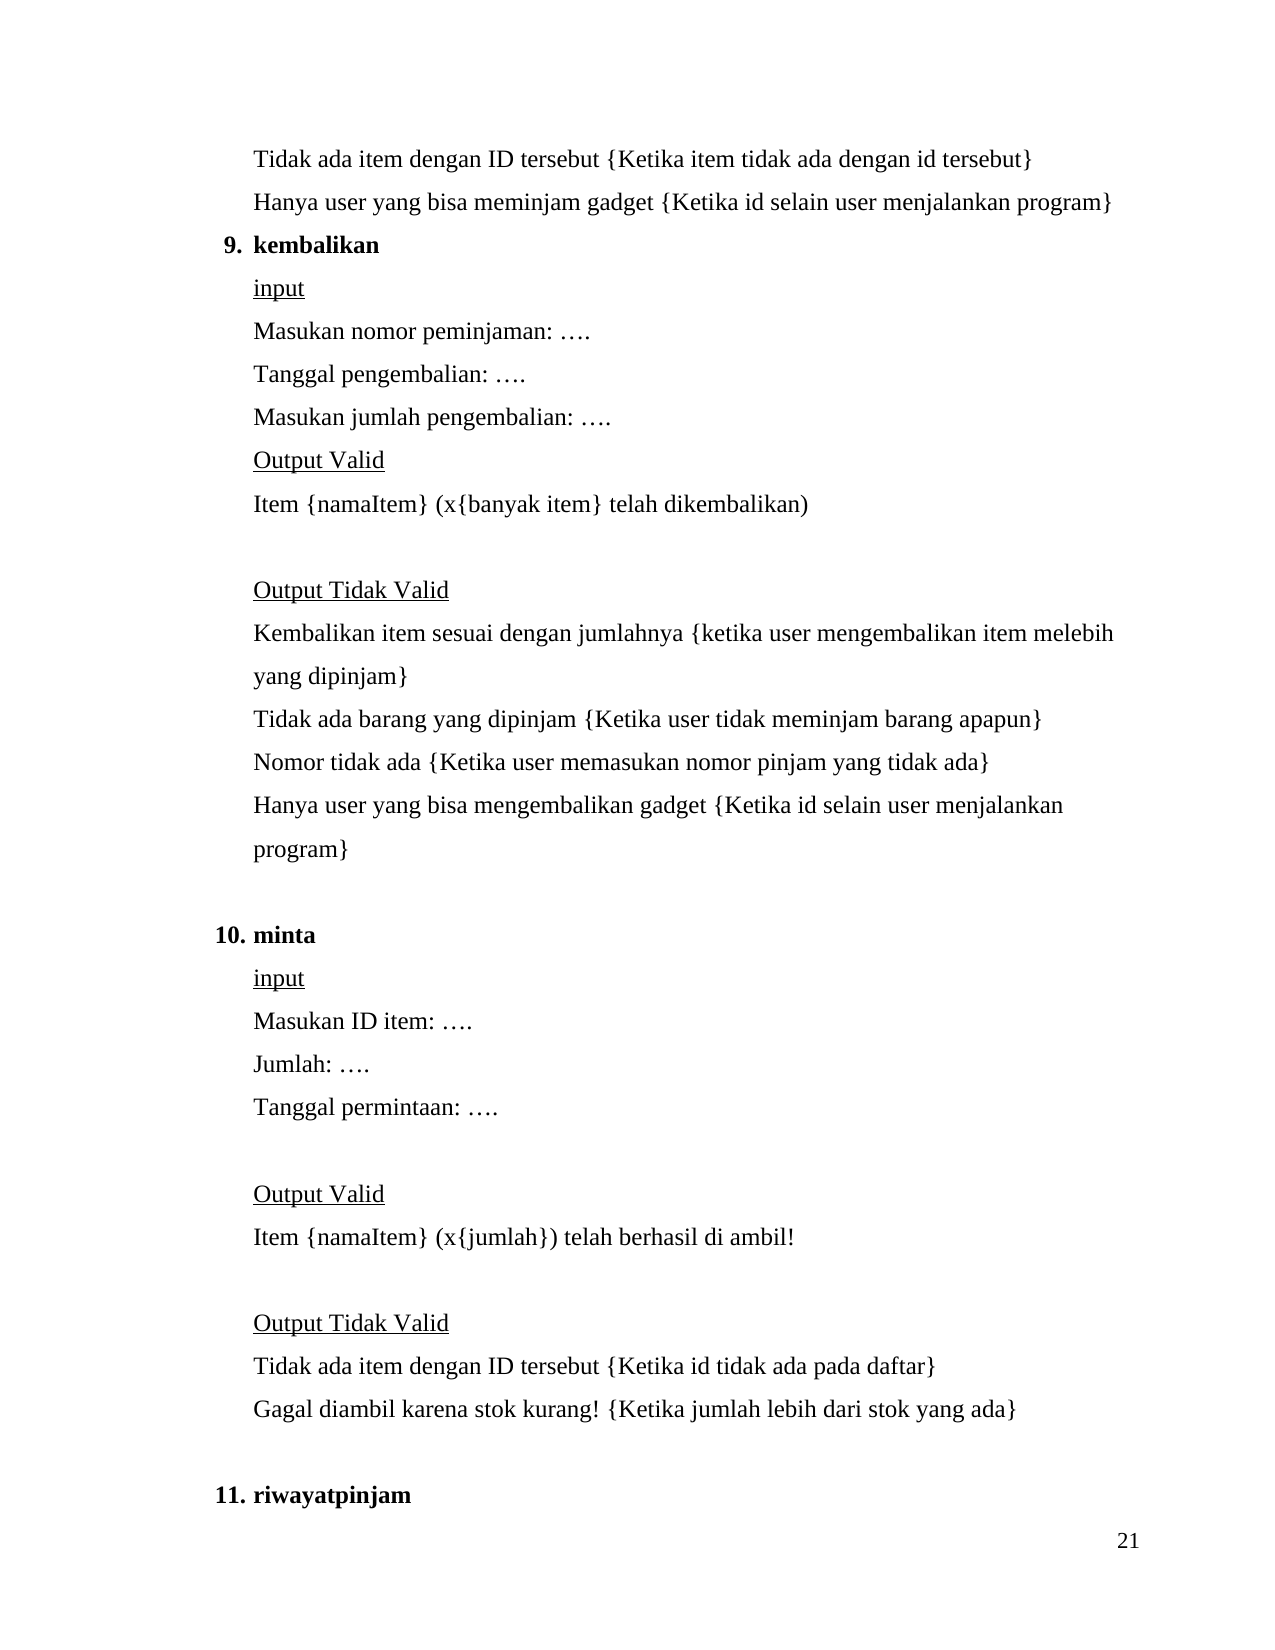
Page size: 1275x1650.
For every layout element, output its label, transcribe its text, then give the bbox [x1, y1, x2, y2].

subtitle Masukan ID item: …. [253, 1006, 1139, 1035]
subtitle Hanya user yang bisa mengembalikan gadget {Ketika id selain user menjalankan program} [253, 791, 1139, 862]
subtitle Masukan jumlah pengembalian: …. [253, 402, 1139, 431]
subtitle Nomor tidak ada {Ketika user memasukan nomor pinjam yang tidak ada} [253, 747, 1139, 776]
subtitle Output Valid [253, 1179, 1139, 1207]
subtitle Output Tidak Valid [253, 575, 1139, 604]
subtitle kembalikan [223, 230, 1139, 259]
subtitle input [253, 963, 1139, 992]
subtitle Tidak ada item dengan ID tersebut {Ketika id tidak ada pada daftar} [253, 1351, 1139, 1380]
subtitle Tanggal permintaan: …. [253, 1092, 1139, 1121]
subtitle Item {namaItem} (x{banyak item} telah dikembalikan) [253, 489, 1139, 517]
subtitle Tidak ada barang yang dipinjam {Ketika user tidak meminjam barang apapun} [253, 704, 1139, 733]
subtitle Kembalikan item sesuai dengan jumlahnya {ketika user mengembalikan item melebih yang dipinjam} [253, 618, 1139, 690]
subtitle Tanggal pengembalian: …. [253, 359, 1139, 388]
subtitle input [253, 273, 1139, 302]
subtitle Tidak ada item dengan ID tersebut {Ketika item tidak ada dengan id tersebut} [253, 144, 1139, 172]
subtitle Masukan nomor peminjaman: …. [253, 316, 1139, 345]
subtitle minta [214, 920, 1139, 949]
subtitle Item {namaItem} (x{jumlah}) telah berhasil di ambil! [253, 1222, 1139, 1251]
subtitle Gagal diambil karena stok kurang! {Ketika jumlah lebih dari stok yang ada} [253, 1394, 1139, 1423]
subtitle Jumlah: …. [253, 1049, 1139, 1078]
subtitle riwayatpinjam [214, 1481, 1139, 1509]
subtitle Output Valid [253, 446, 1139, 474]
subtitle Output Tidak Valid [253, 1308, 1139, 1337]
subtitle Hanya user yang bisa meminjam gadget {Ketika id selain user menjalankan program} [253, 187, 1139, 216]
